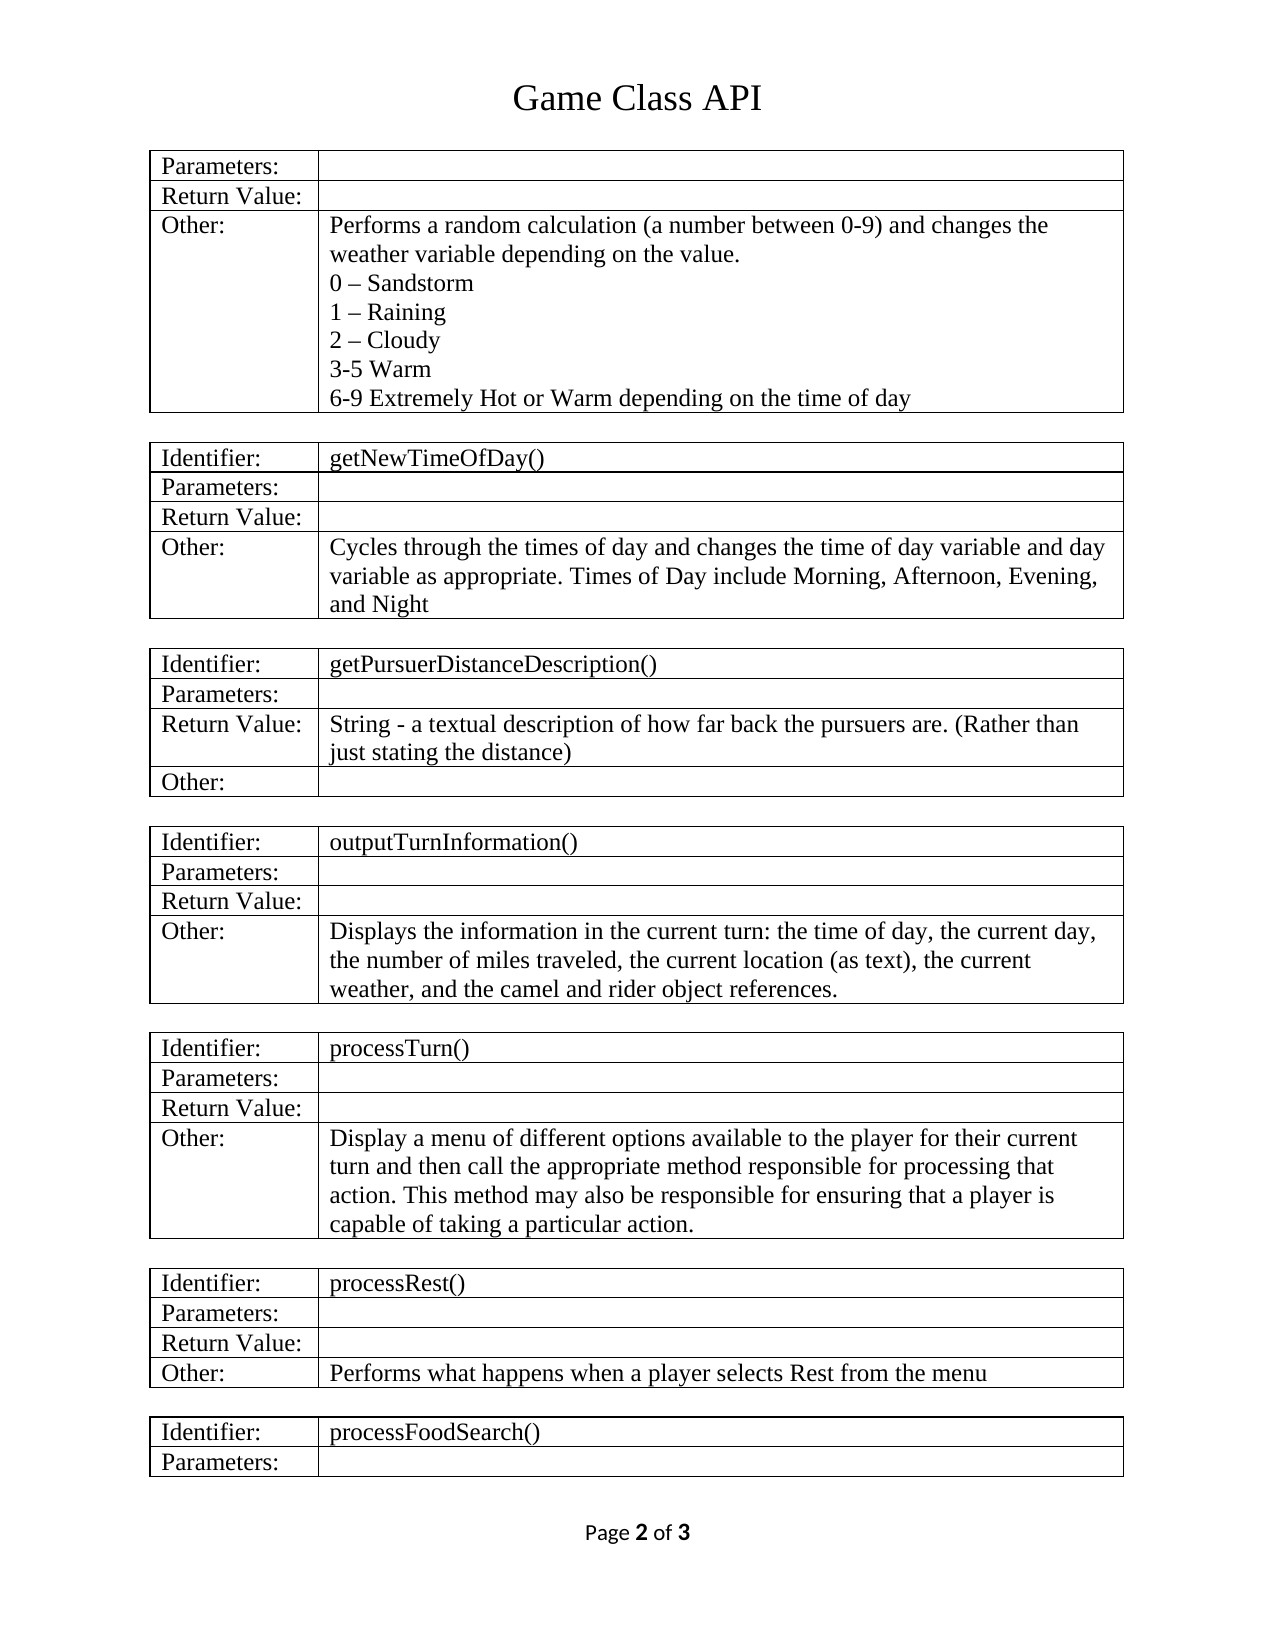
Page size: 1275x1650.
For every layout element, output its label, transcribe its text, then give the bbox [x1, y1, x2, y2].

table_cell [319, 1093, 1123, 1122]
table_cell [319, 886, 1123, 915]
table_cell Performs what happens when a player selects Rest from the menu [319, 1358, 1123, 1387]
table_cell [319, 1328, 1123, 1357]
table_cell Return Value: [151, 709, 318, 766]
table_cell [319, 1447, 1123, 1476]
table_cell Other: [151, 1123, 318, 1238]
table_cell Return Value: [151, 886, 318, 915]
table_cell Return Value: [151, 1093, 318, 1122]
table_cell Parameters: [151, 857, 318, 885]
table_cell [319, 473, 1123, 501]
table_cell Cycles through the times of day and changes the time of day variable and day variable as appropriate. Times of Day include Morning, Afternoon, Evening, and Night [319, 532, 1123, 618]
table_cell Parameters: [151, 151, 318, 180]
table_header Identifier: [151, 1418, 318, 1446]
table_cell Return Value: [151, 1328, 318, 1357]
table_cell Parameters: [151, 1298, 318, 1327]
table_cell Parameters: [151, 1063, 318, 1092]
table_cell Other: [151, 1358, 318, 1387]
table_cell Other: [151, 916, 318, 1002]
table_header Identifier: [151, 1033, 318, 1062]
table_cell [319, 502, 1123, 531]
table_cell Displays the information in the current turn: the time of day, the current day, the number of miles traveled, the current location (as text), the current weather, and the camel and rider object references. [319, 916, 1123, 1002]
table_cell [319, 679, 1123, 708]
table_cell [319, 767, 1123, 796]
table_cell Other: [151, 211, 318, 412]
table_cell Return Value: [151, 502, 318, 531]
table_cell [319, 181, 1123, 209]
table_header getPursuerDistanceDescription() [319, 649, 1123, 678]
table_cell Return Value: [151, 181, 318, 209]
table_cell Other: [151, 767, 318, 796]
table_cell String - a textual description of how far back the pursuers are. (Rather than just stating the distance) [319, 709, 1123, 766]
table_cell Parameters: [151, 679, 318, 708]
table_header processTurn() [319, 1033, 1123, 1062]
table_header Identifier: [151, 827, 318, 856]
table_header processFoodSearch() [319, 1418, 1123, 1446]
table_cell [319, 1298, 1123, 1327]
table_cell [319, 151, 1123, 180]
table_cell Parameters: [151, 1447, 318, 1476]
table_cell [319, 1063, 1123, 1092]
table_header Identifier: [151, 443, 318, 471]
table_header Identifier: [151, 649, 318, 678]
table_cell Parameters: [151, 473, 318, 501]
table_cell [319, 857, 1123, 885]
table_cell Performs a random calculation (a number between 0-9) and changes the weather variable depending on the value. 0 – Sandstorm 1 – Raining 2 – Cloudy 3-5 Warm 6-9 Extremely Hot or Warm depending on the time of day [319, 211, 1123, 412]
table_cell Other: [151, 532, 318, 618]
table_header outputTurnInformation() [319, 827, 1123, 856]
table_cell Display a menu of different options available to the player for their current turn and then call the appropriate method responsible for processing that action. This method may also be responsible for ensuring that a player is capable of taking a particular action. [319, 1123, 1123, 1238]
table_header getNewTimeOfDay() [319, 443, 1123, 471]
table_header processRest() [319, 1269, 1123, 1297]
table_header Identifier: [151, 1269, 318, 1297]
